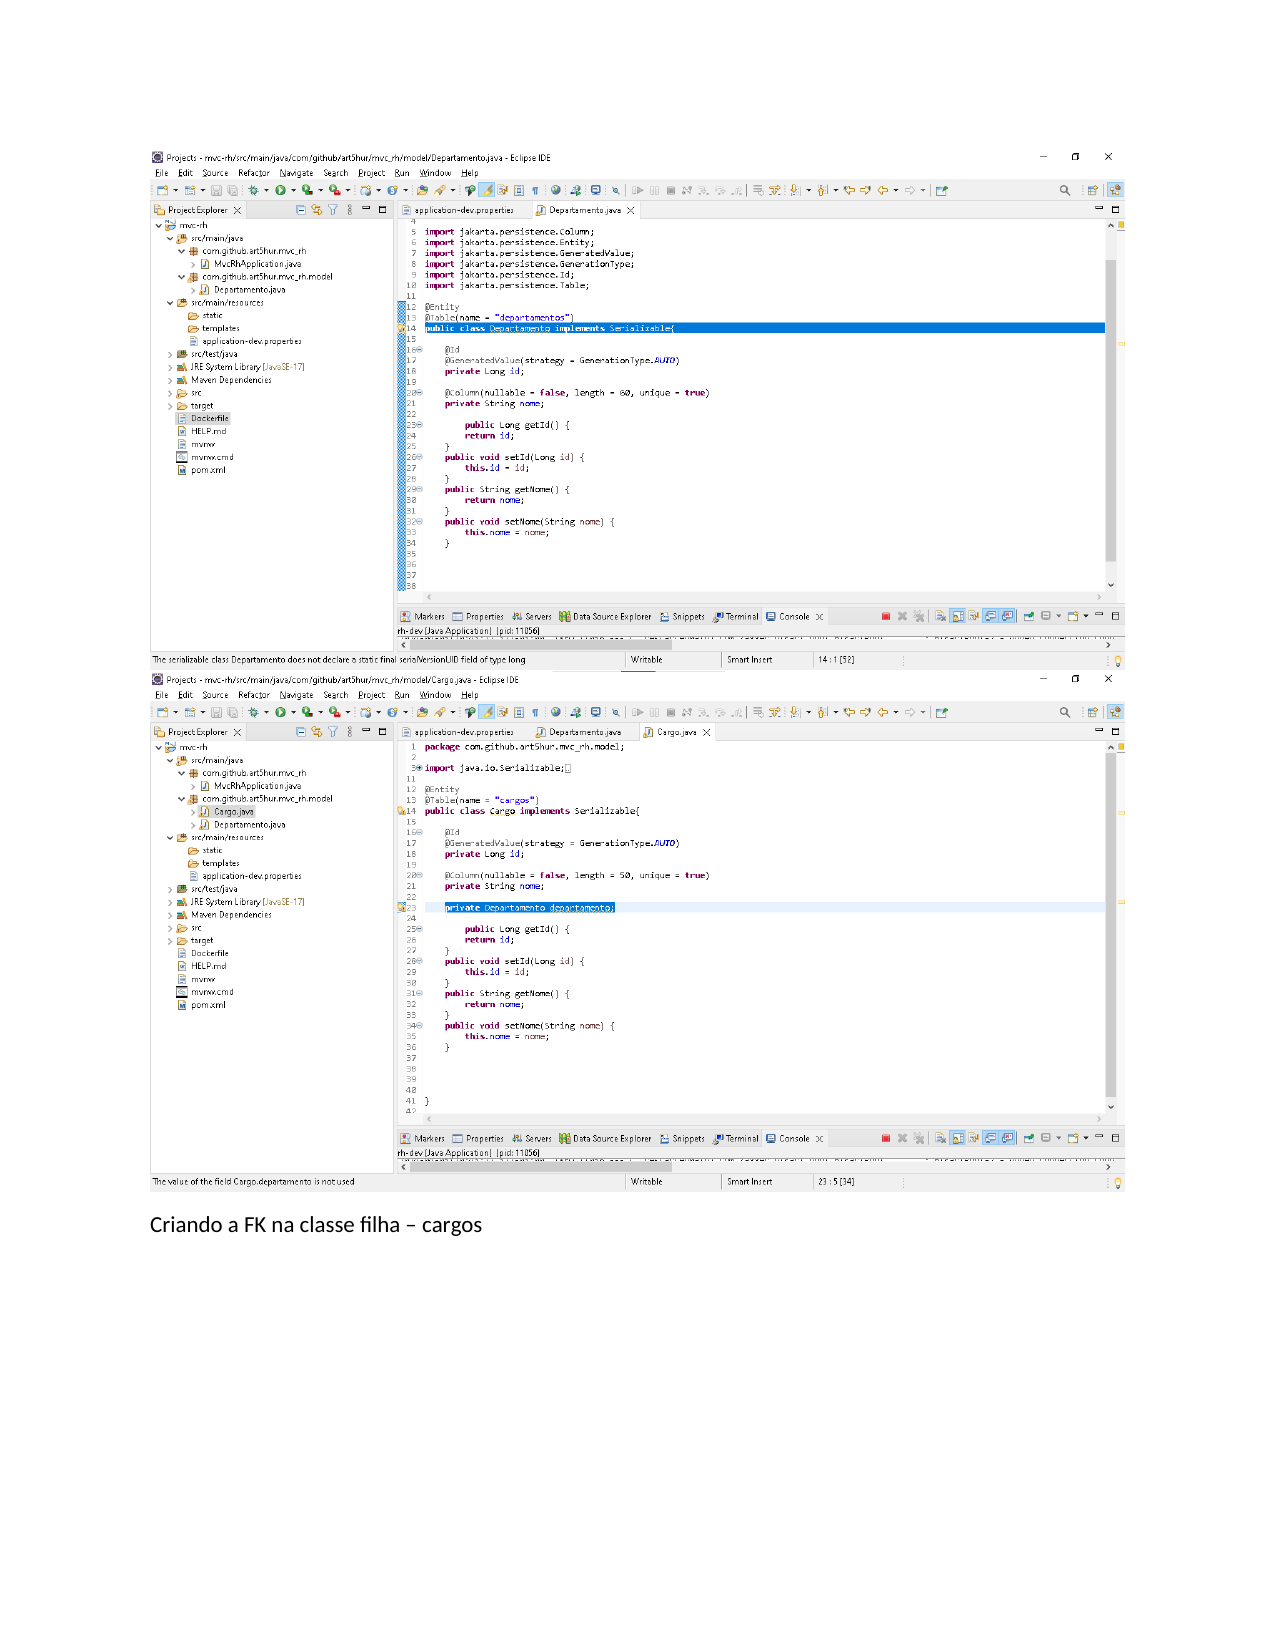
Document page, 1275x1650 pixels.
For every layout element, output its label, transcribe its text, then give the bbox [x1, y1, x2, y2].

picture [150, 671, 1125, 1192]
text Criando a FK na classe filha – cargos [150, 1210, 1125, 1238]
picture [150, 150, 1125, 670]
